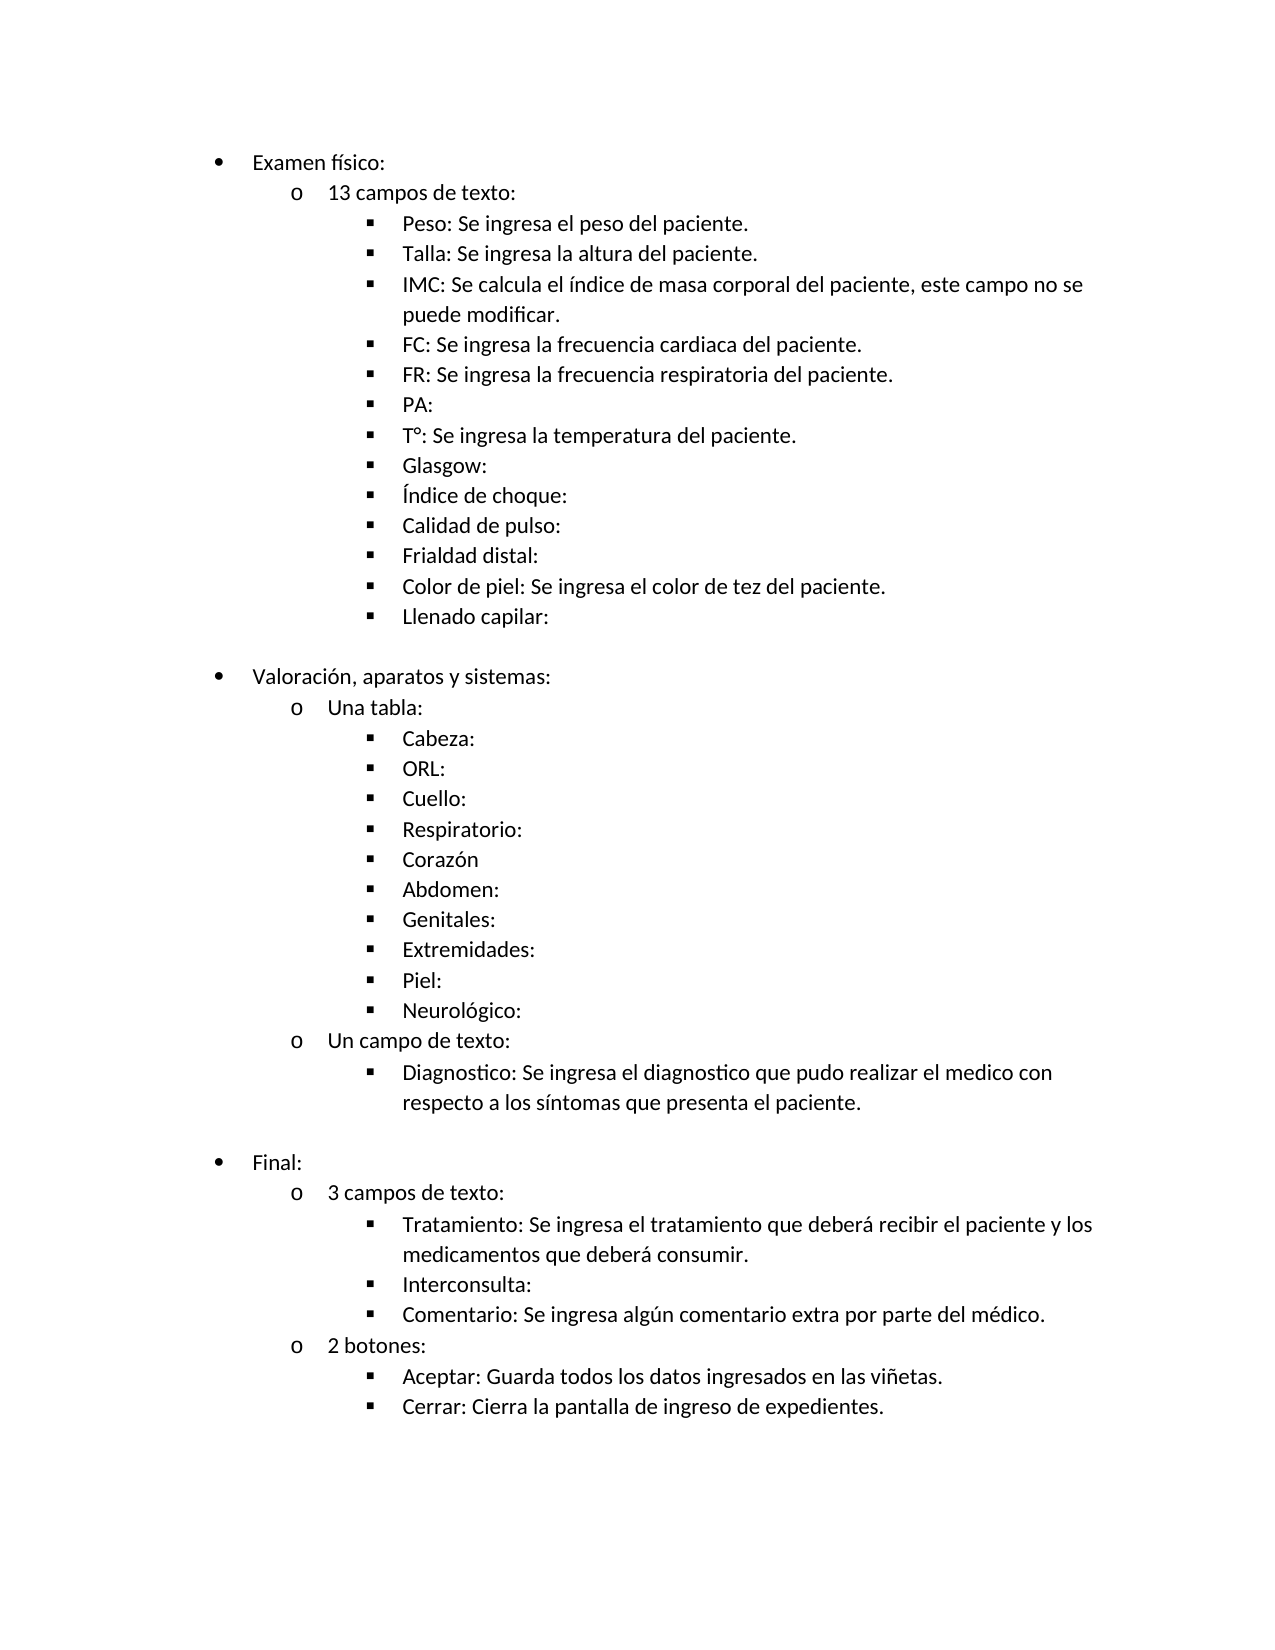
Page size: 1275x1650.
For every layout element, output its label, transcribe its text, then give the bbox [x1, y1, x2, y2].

list Valoración, aparatos y sistemas: [215, 662, 1098, 690]
list Cabeza: [365, 724, 1098, 752]
list T°: Se ingresa la temperatura del paciente. [365, 421, 1098, 449]
list Interconsulta: [365, 1270, 1098, 1298]
list Llenado capilar: [365, 602, 1098, 630]
list Peso: Se ingresa el peso del paciente. [365, 209, 1098, 237]
list Tratamiento: Se ingresa el tratamiento que deberá recibir el paciente y los medicamentos que deberá consumir. [365, 1210, 1098, 1268]
list Cuello: [365, 784, 1098, 812]
list Color de piel: Se ingresa el color de tez del paciente. [365, 572, 1098, 600]
list Genitales: [365, 905, 1098, 933]
list Extremidades: [365, 936, 1098, 963]
list Aceptar: Guarda todos los datos ingresados en las viñetas. [365, 1362, 1098, 1390]
list Diagnostico: Se ingresa el diagnostico que pudo realizar el medico con respecto a los síntomas que presenta el paciente. [365, 1058, 1098, 1116]
list 2 botones: [290, 1331, 1098, 1360]
list Glasgow: [365, 451, 1098, 479]
list Índice de choque: [365, 481, 1098, 509]
list Abdomen: [365, 875, 1098, 903]
list IMC: Se calcula el índice de masa corporal del paciente, este campo no se puede modificar. [365, 270, 1098, 328]
list Examen físico: [215, 148, 1098, 176]
list ORL: [365, 754, 1098, 782]
list Frialdad distal: [365, 542, 1098, 569]
list Respiratorio: [365, 815, 1098, 843]
list Un campo de texto: [290, 1026, 1098, 1055]
list PA: [365, 391, 1098, 418]
list 3 campos de texto: [290, 1178, 1098, 1208]
list Calidad de pulso: [365, 511, 1098, 539]
list FC: Se ingresa la frecuencia cardiaca del paciente. [365, 330, 1098, 358]
list Comentario: Se ingresa algún comentario extra por parte del médico. [365, 1301, 1098, 1328]
list Piel: [365, 966, 1098, 994]
list Talla: Se ingresa la altura del paciente. [365, 239, 1098, 267]
list 13 campos de texto: [290, 178, 1098, 207]
list Corazón [365, 845, 1098, 873]
list FR: Se ingresa la frecuencia respiratoria del paciente. [365, 360, 1098, 388]
list Final: [215, 1148, 1098, 1176]
list Neurológico: [365, 996, 1098, 1024]
list Cerrar: Cierra la pantalla de ingreso de expedientes. [365, 1392, 1098, 1420]
list Una tabla: [290, 693, 1098, 722]
